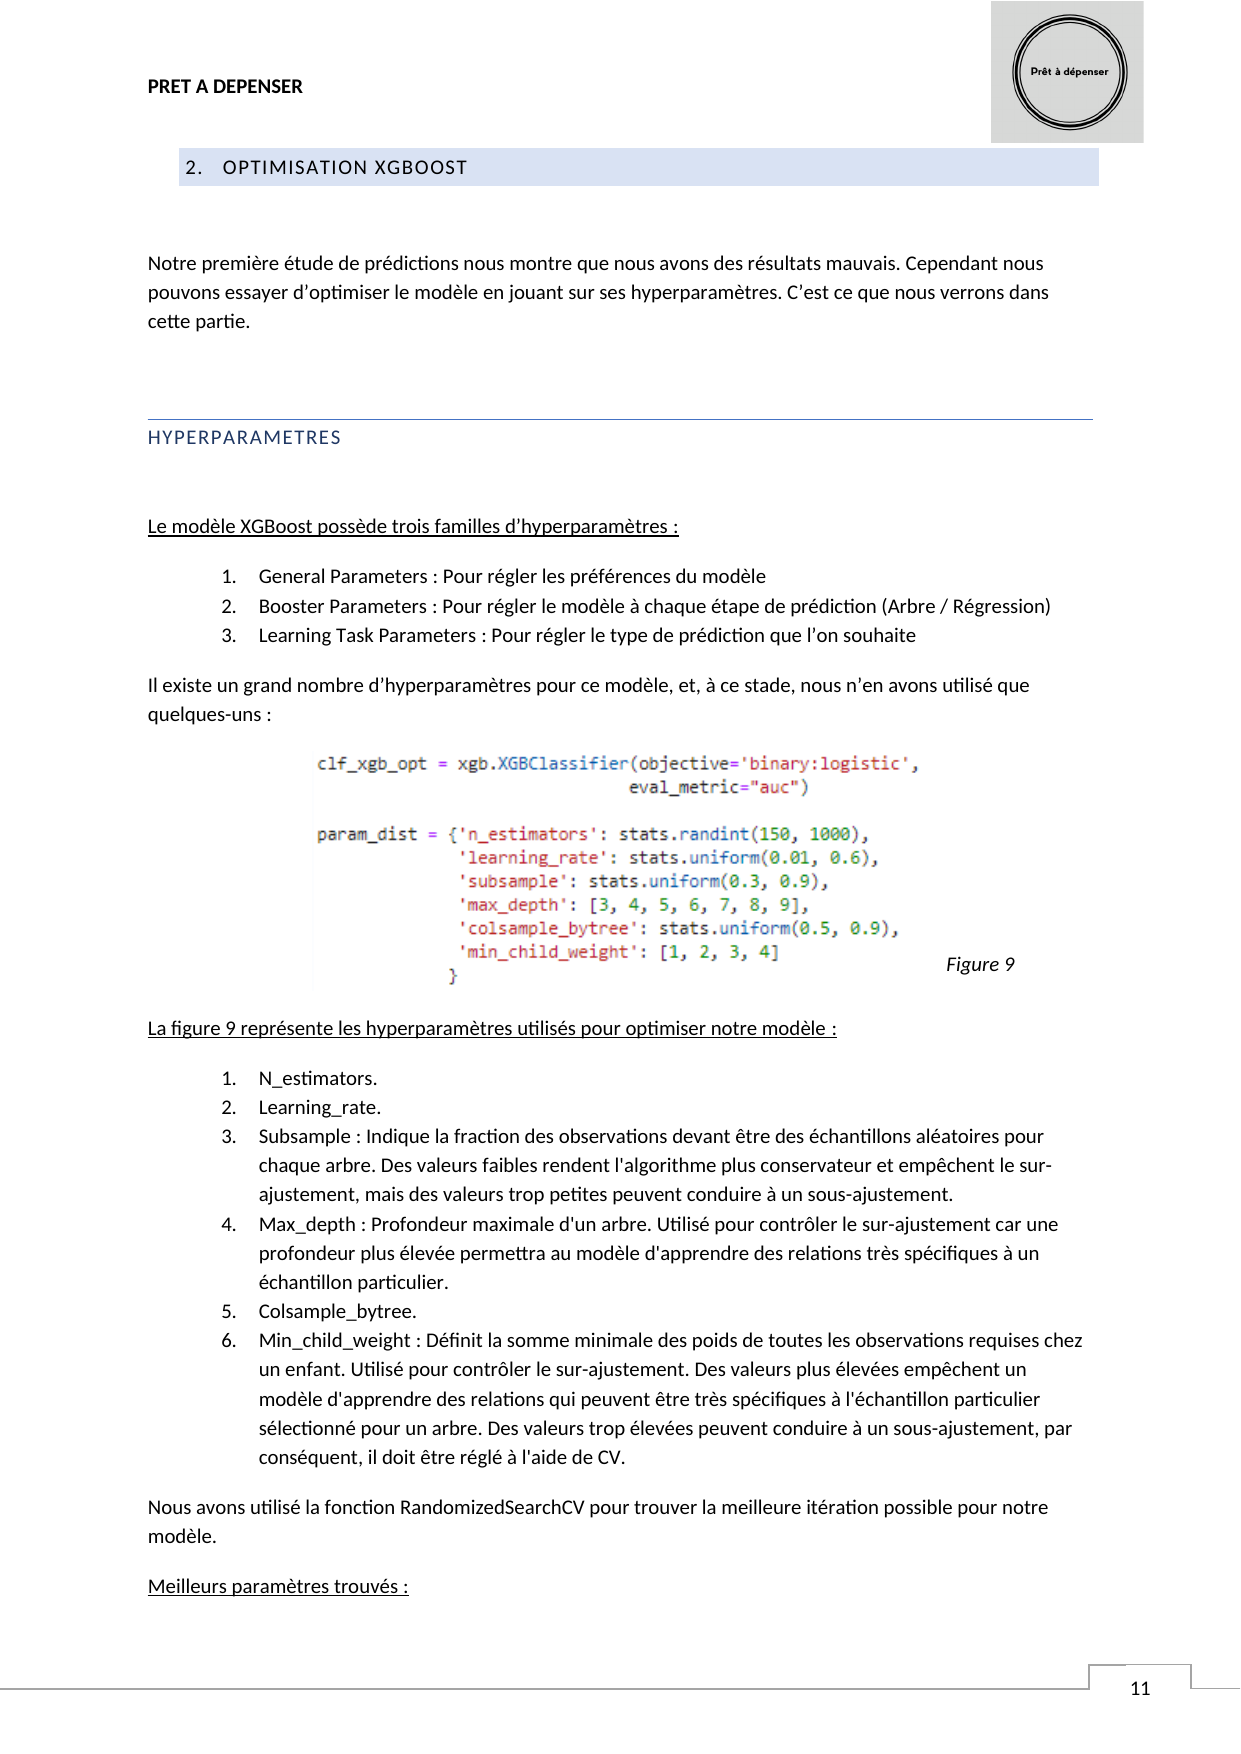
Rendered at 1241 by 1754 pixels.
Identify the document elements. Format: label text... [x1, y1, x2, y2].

list General Parameters : Pour régler les préférences du modèle [221, 564, 1093, 589]
list Booster Parameters : Pour régler le modèle à chaque étape de prédiction (Arbre / Régression) [221, 593, 1093, 618]
picture [312, 751, 928, 991]
text Meilleurs paramètres trouvés : [148, 1573, 1093, 1599]
list Colsample_bytree. [221, 1298, 1093, 1324]
list Max_depth : Profondeur maximale d'un arbre. Utilisé pour contrôler le sur-ajustement car une profondeur plus élevée permettra au modèle d'apprendre des relations très spécifiques à un échantillon particulier. [221, 1211, 1093, 1294]
list Min_child_weight : Définit la somme minimale des poids de toutes les observations requises chez un enfant. Utilisé pour contrôler le sur-ajustement. Des valeurs plus élevées empêchent un modèle d'apprendre des relations qui peuvent être très spécifiques à l'échantillon particulier sélectionné pour un arbre. Des valeurs trop élevées peuvent conduire à un sous-ajustement, par conséquent, il doit être réglé à l'aide de CV. [221, 1327, 1093, 1469]
text Il existe un grand nombre d’hyperparamètres pour ce modèle, et, à ce stade, nous n’en avons utilisé que quelques-uns : [148, 672, 1093, 727]
list N_estimators. [221, 1065, 1093, 1090]
list Learning_rate. [221, 1094, 1093, 1119]
list Learning Task Parameters : Pour régler le type de prédiction que l’on souhaite [221, 622, 1093, 647]
text La figure 9 représente les hyperparamètres utilisés pour optimiser notre modèle : [148, 1015, 1093, 1040]
list Subsample : Indique la fraction des observations devant être des échantillons aléatoires pour chaque arbre. Des valeurs faibles rendent l'algorithme plus conservateur et empêchent le sur-ajustement, mais des valeurs trop petites peuvent conduire à un sous-ajustement. [221, 1123, 1093, 1207]
text Nous avons utilisé la fonction RandomizedSearchCV pour trouver la meilleure itération possible pour notre modèle. [148, 1494, 1093, 1549]
picture [990, 1, 1144, 143]
subtitle OPTIMISATION XGBOOST [185, 154, 1093, 179]
text Notre première étude de prédictions nous montre que nous avons des résultats mauvais. Cependant nous pouvons essayer d’optimiser le modèle en jouant sur ses hyperparamètres. C’est ce que nous verrons dans cette partie. [148, 250, 1093, 333]
text Le modèle XGBoost possède trois familles d’hyperparamètres : [148, 514, 1093, 539]
subtitle HYPERPARAMETRES [148, 420, 1093, 449]
